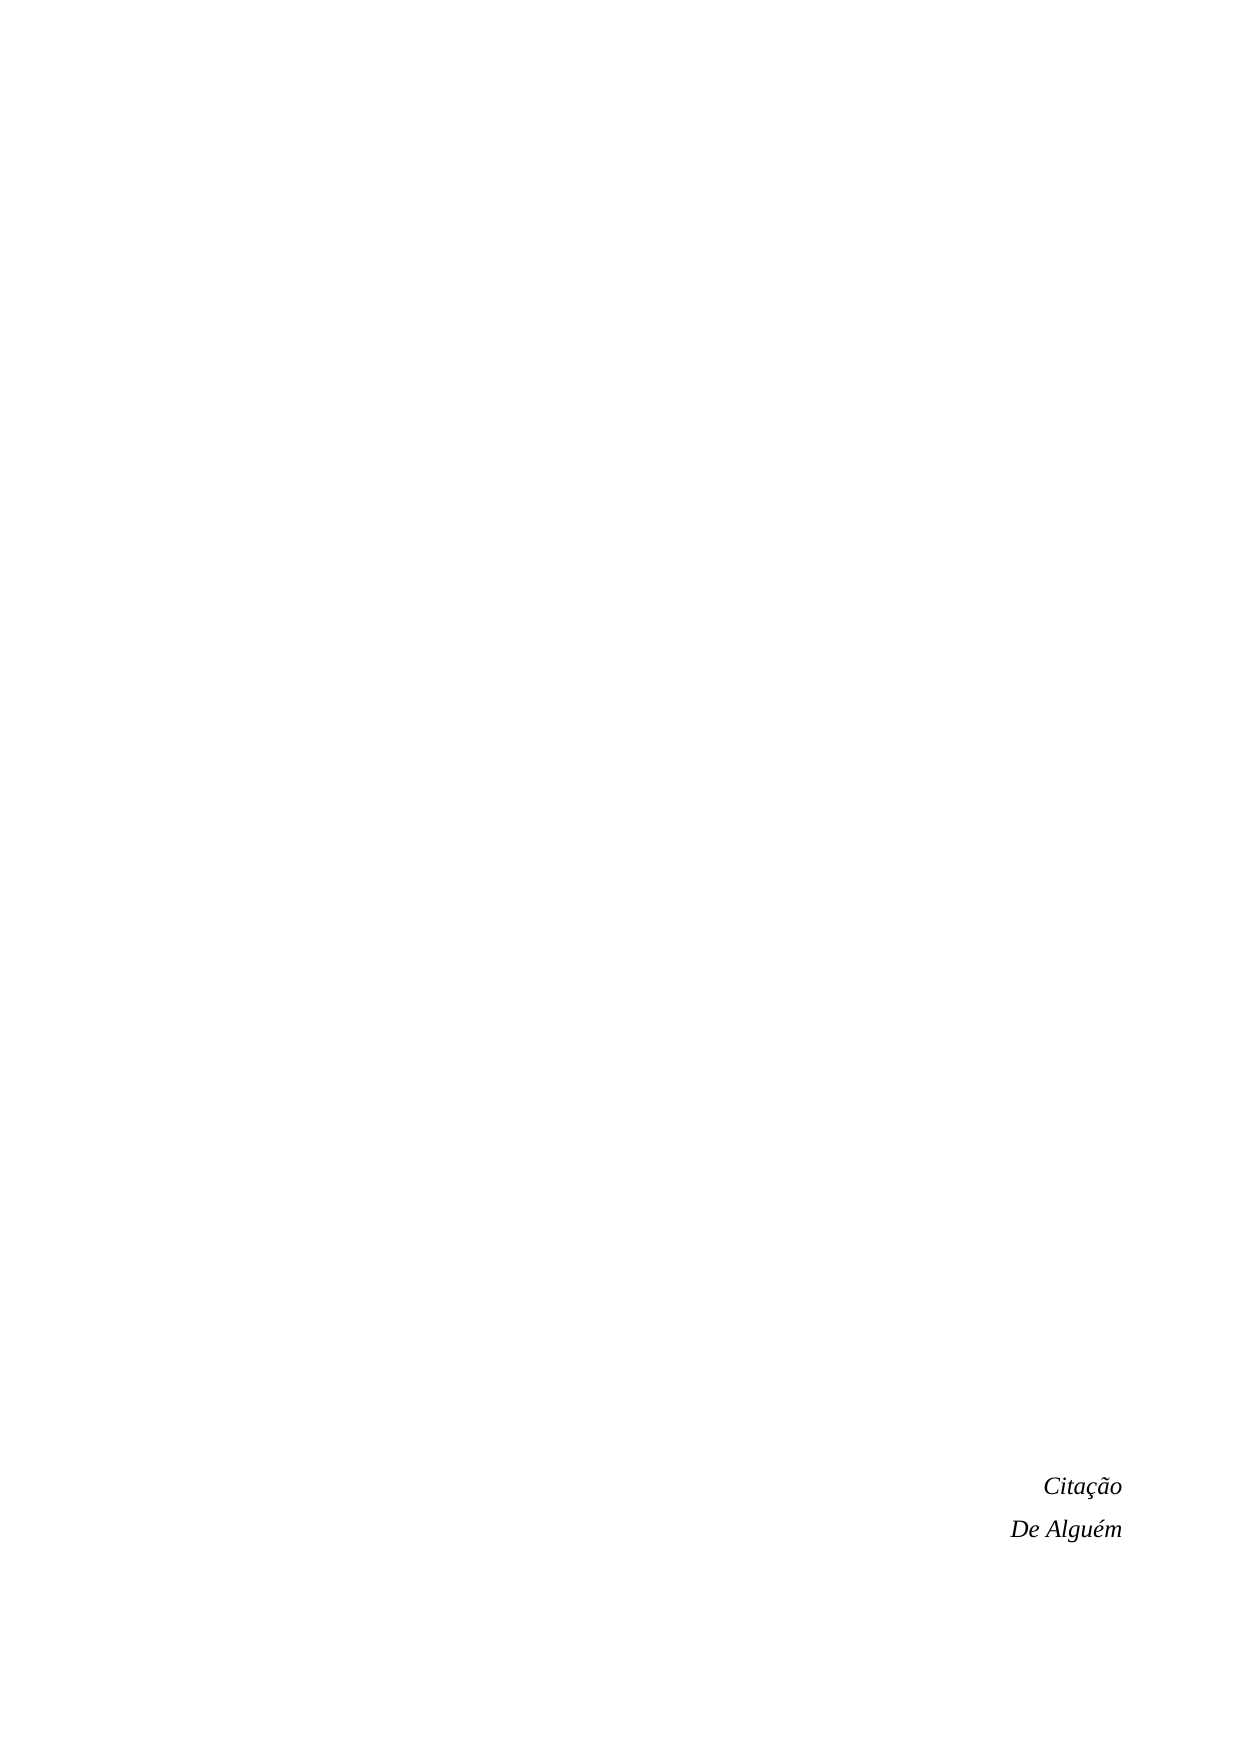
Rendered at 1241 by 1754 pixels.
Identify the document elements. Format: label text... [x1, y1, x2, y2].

text Citação [177, 1471, 1122, 1500]
text De Alguém [177, 1514, 1122, 1543]
